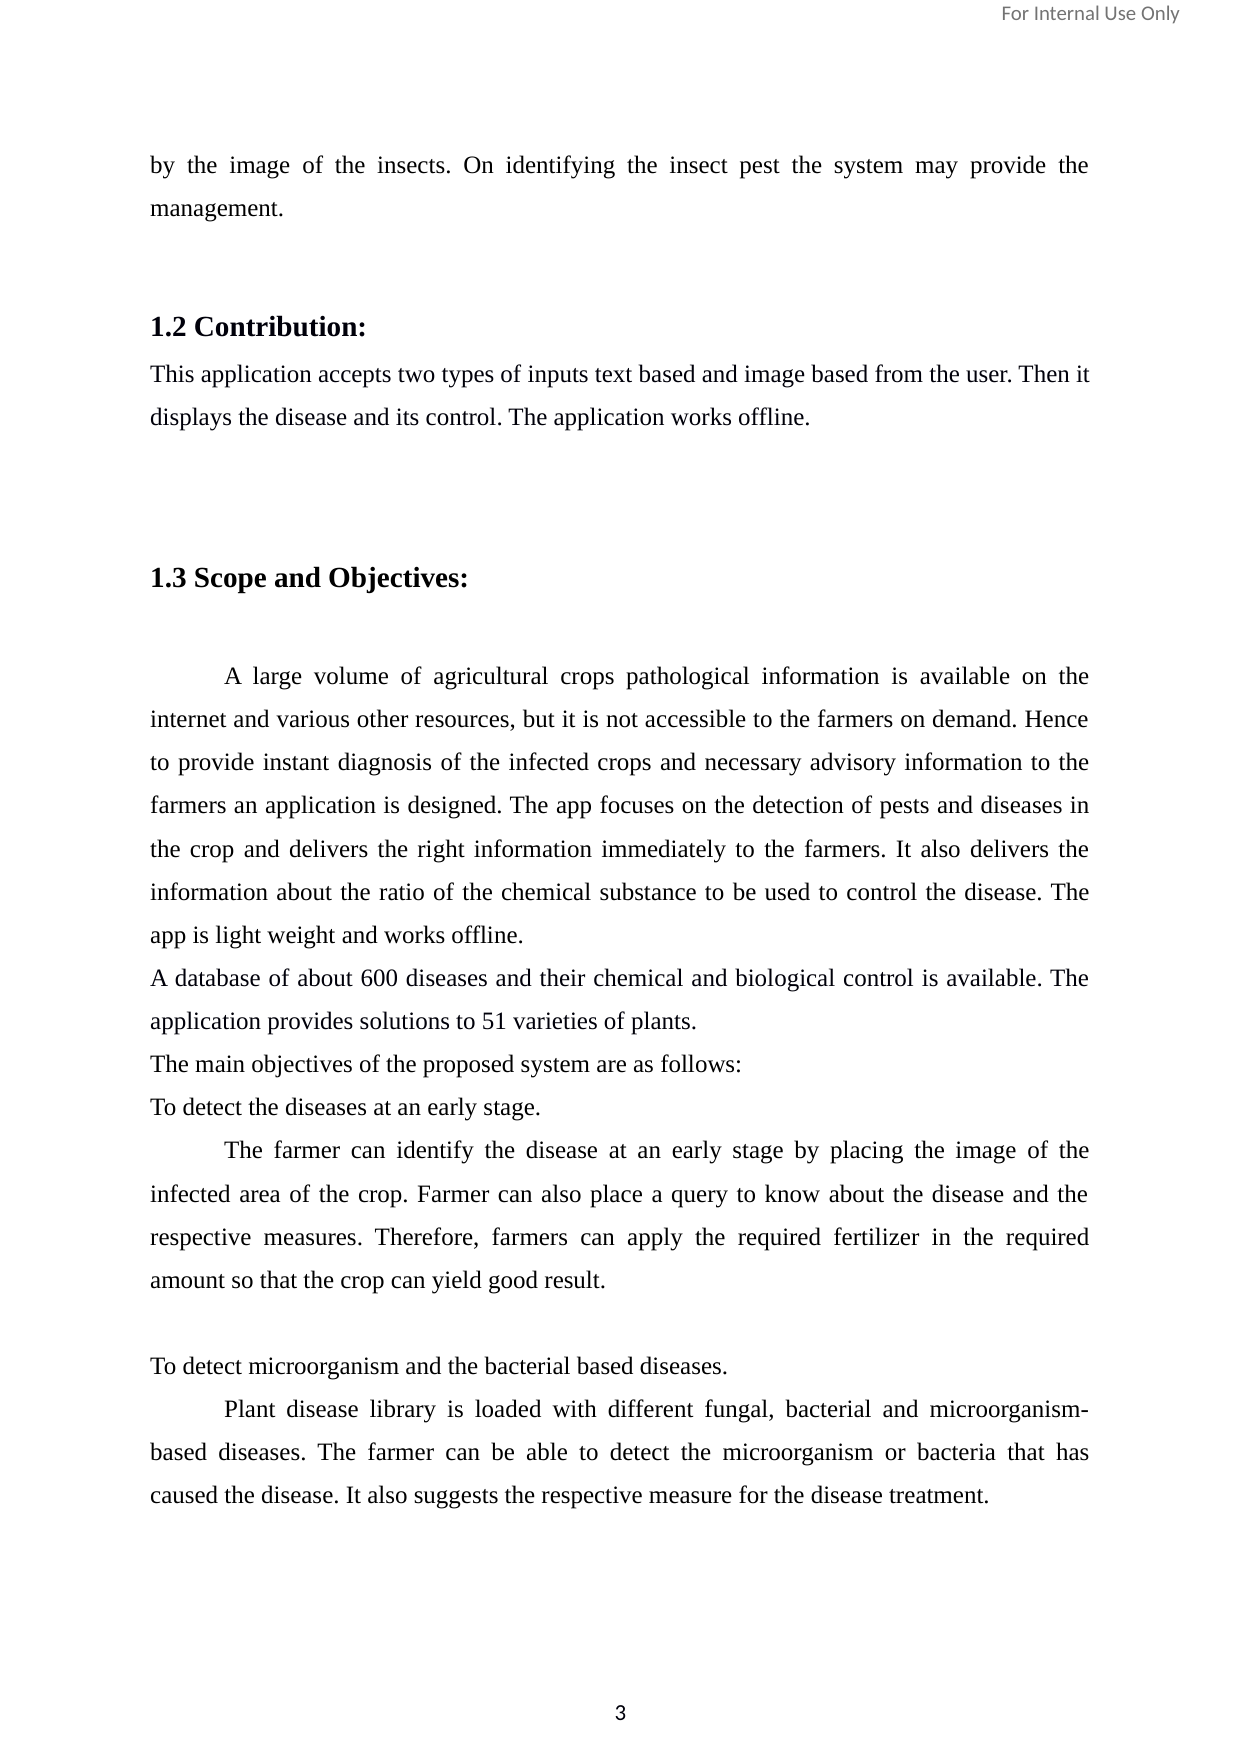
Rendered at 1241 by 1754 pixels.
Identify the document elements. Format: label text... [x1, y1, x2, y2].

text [150, 150, 1090, 222]
subtitle To detect the diseases at an early stage. [150, 1092, 1090, 1121]
subtitle Plant disease library is loaded with different fungal, bacterial and microorganism-based diseases. The farmer can be able to detect the microorganism or bacteria that has caused the disease. It also suggests the respective measure for the disease treatment. [150, 1394, 1090, 1509]
subtitle 1.3 Scope and Objectives: [150, 561, 1090, 594]
subtitle This application accepts two types of inputs text based and image based from the user. Then it displays the disease and its control. The application works offline. [150, 359, 1090, 431]
subtitle A large volume of agricultural crops pathological information is available on the internet and various other resources, but it is not accessible to the farmers on demand. Hence to provide instant diagnosis of the infected crops and necessary advisory information to the farmers an application is designed. The app focuses on the detection of pests and diseases in the crop and delivers the right information immediately to the farmers. It also delivers the information about the ratio of the chemical substance to be used to control the disease. The app is light weight and works offline. [150, 661, 1090, 949]
subtitle A database of about 600 diseases and their chemical and biological control is available. The application provides solutions to 51 varieties of plants. [150, 963, 1090, 1035]
subtitle To detect microorganism and the bacterial based diseases. [150, 1351, 1090, 1380]
subtitle The main objectives of the proposed system are as follows: [150, 1049, 1090, 1078]
subtitle 1.2 Contribution: [150, 309, 1090, 343]
subtitle The farmer can identify the disease at an early stage by placing the image of the infected area of the crop. Farmer can also place a query to know about the disease and the respective measures. Therefore, farmers can apply the required fertilizer in the required amount so that the crop can yield good result. [150, 1136, 1090, 1294]
